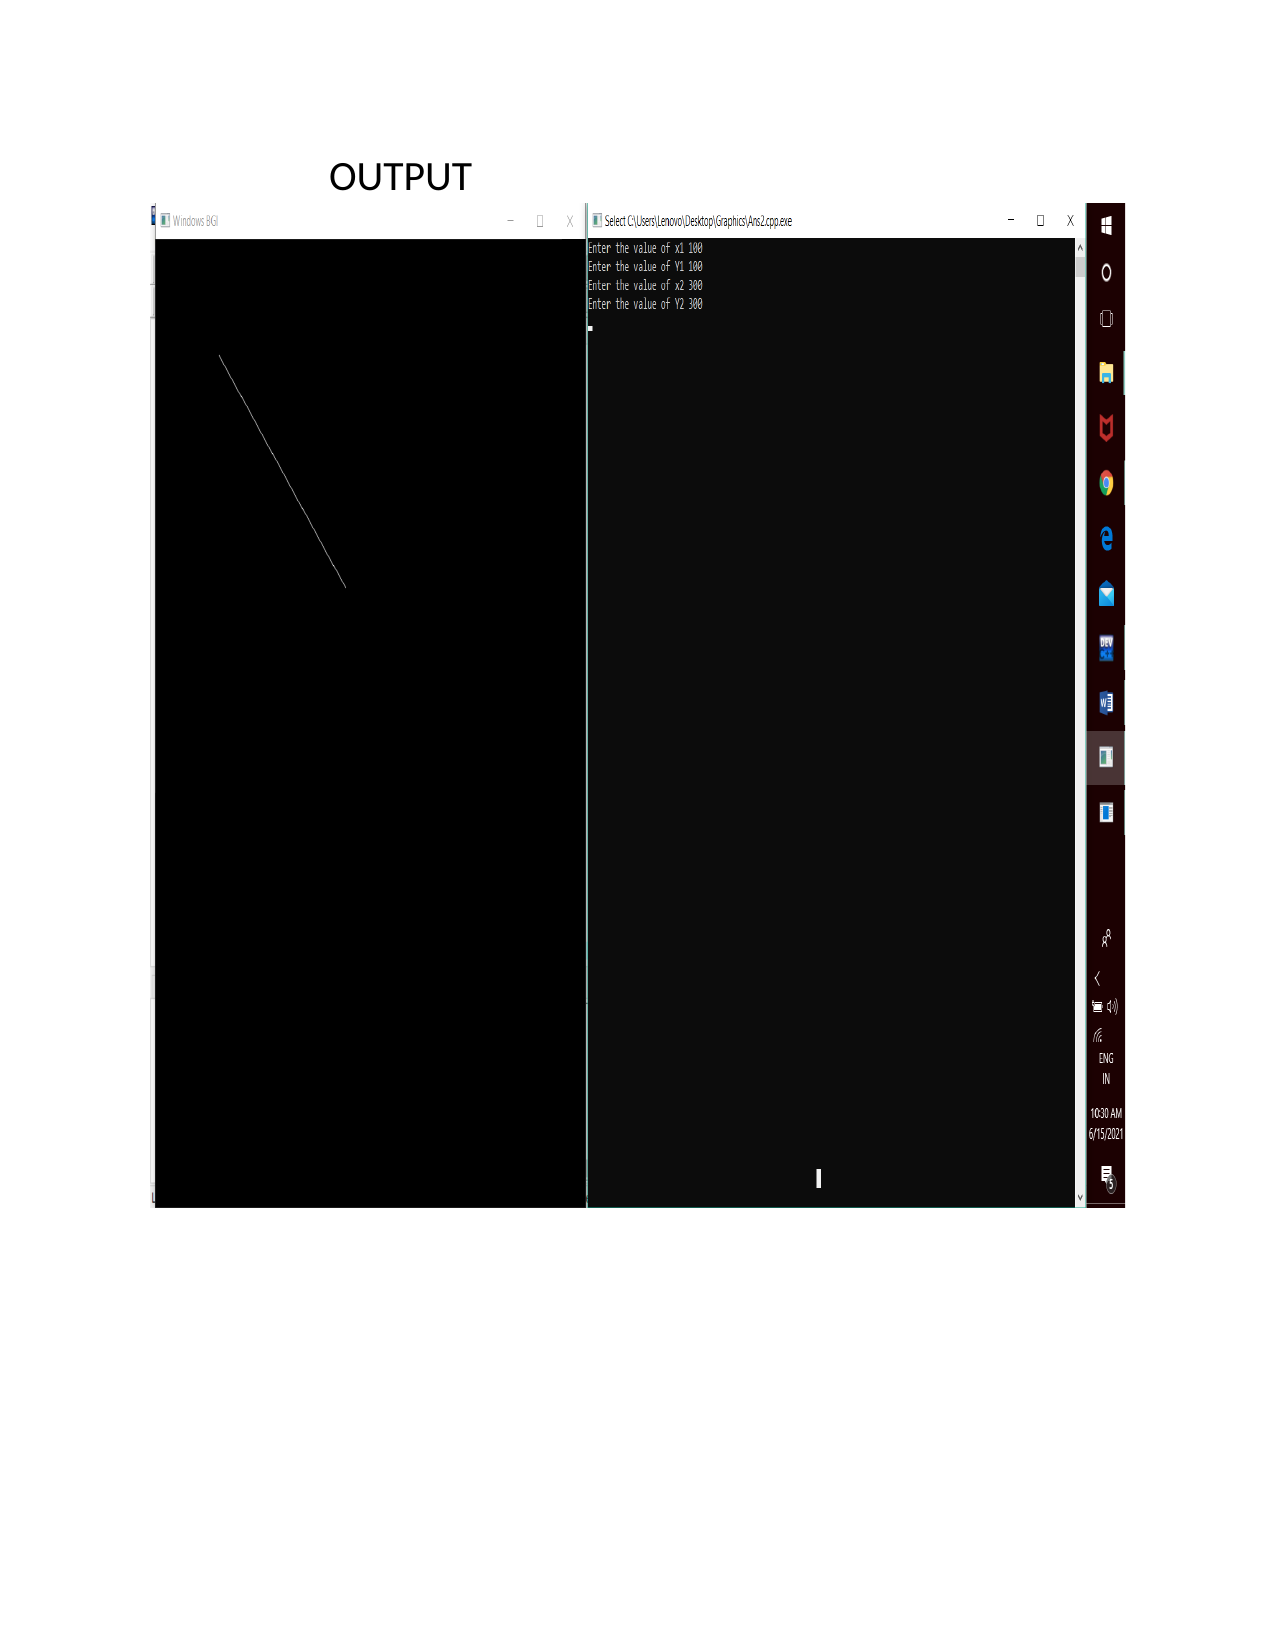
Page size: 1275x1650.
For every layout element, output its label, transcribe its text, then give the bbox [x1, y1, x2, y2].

picture [150, 203, 1125, 1208]
text OUTPUT [150, 150, 1125, 203]
